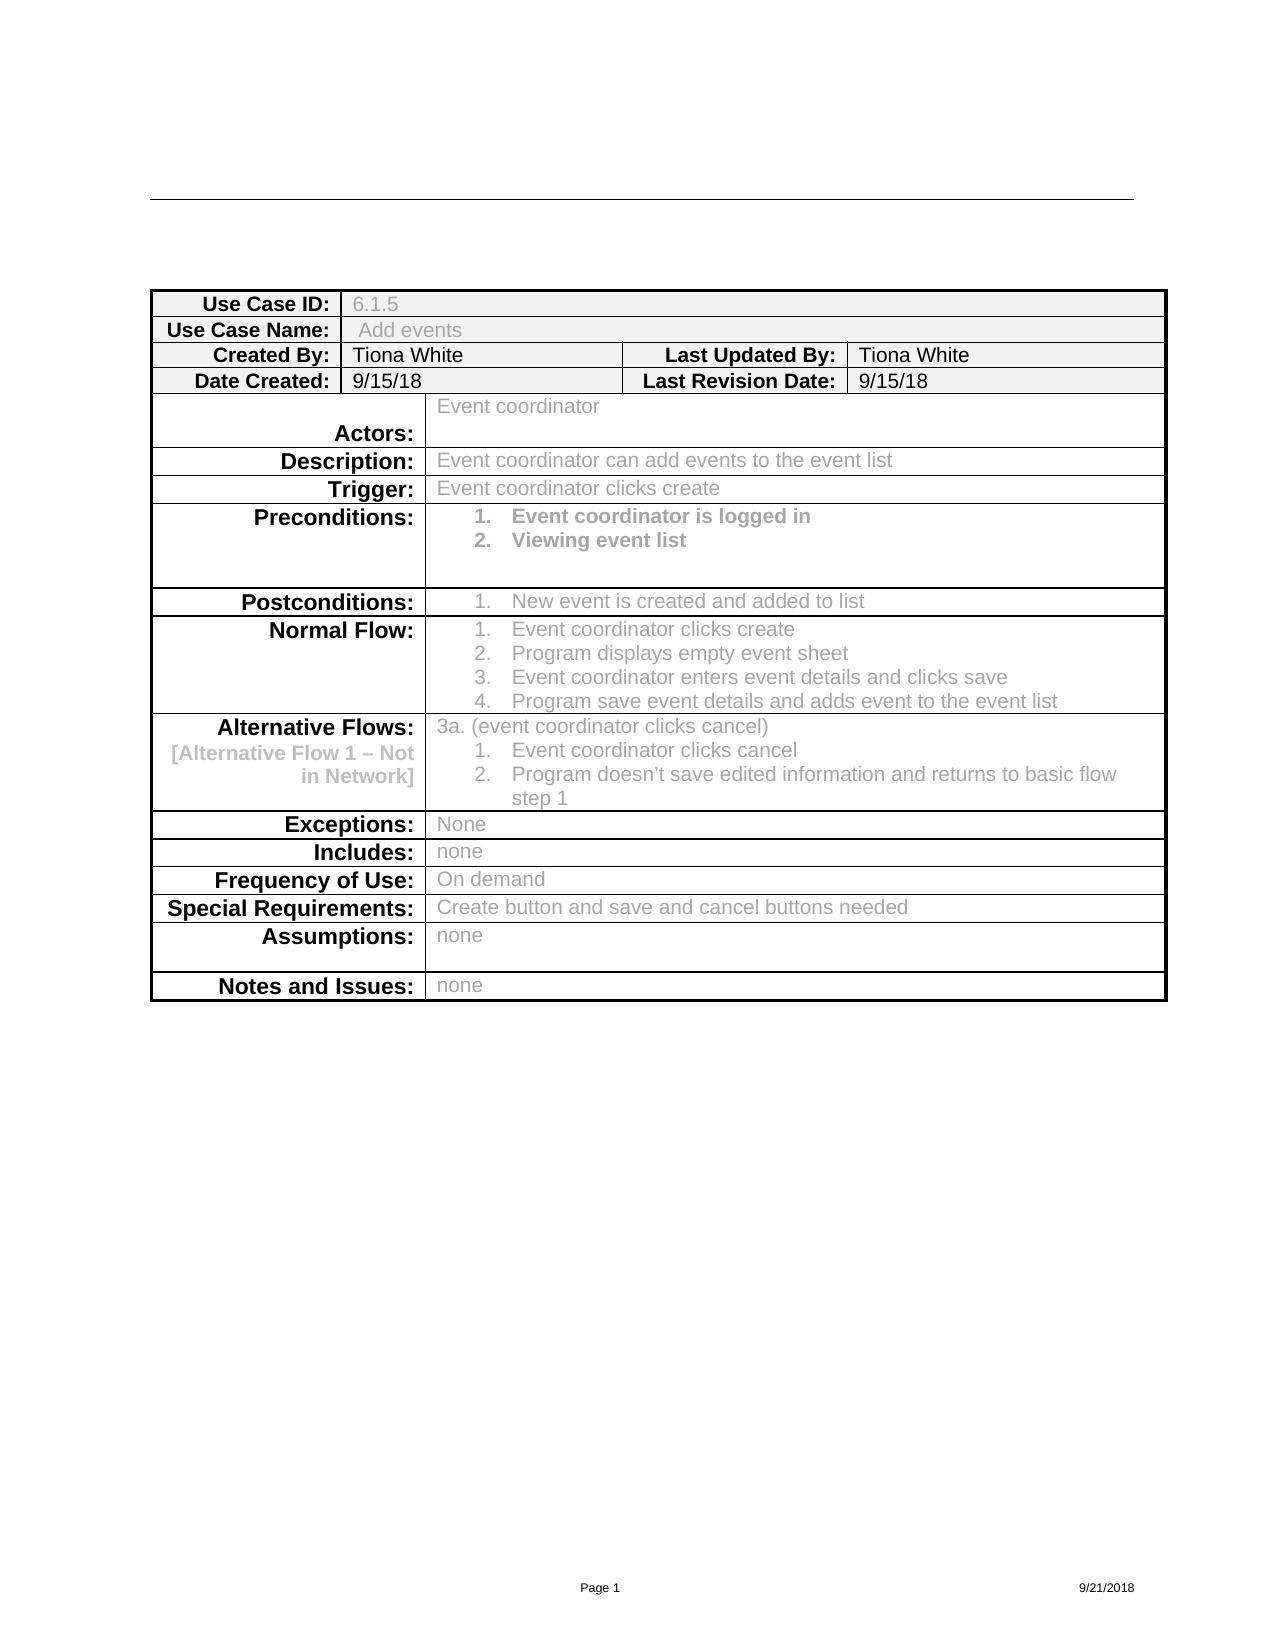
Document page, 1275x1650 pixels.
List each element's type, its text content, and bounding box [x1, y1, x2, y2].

table_cell 9/15/18 [342, 368, 622, 392]
table_cell Use Case Name: [153, 317, 340, 341]
table_cell New event is created and added to list [426, 589, 1164, 615]
table_cell Special Requirements: [153, 895, 425, 922]
table_cell Alternative Flows: [Alternative Flow 1 – Not in Network] [153, 714, 425, 810]
table_cell 3a. (event coordinator clicks cancel) Event coordinator clicks cancel Program doesn’t save edited information and returns to basic flow step 1 [426, 714, 1164, 810]
table_cell Preconditions: [153, 504, 425, 587]
table_cell Event coordinator clicks create [426, 476, 1164, 502]
table_cell none [426, 840, 1164, 866]
table_cell Date Created: [153, 368, 340, 392]
table_cell Tiona White [342, 343, 622, 367]
table_cell Event coordinator clicks create Program displays empty event sheet Event coordinator enters event details and clicks save Program save event details and adds event to the event list [426, 617, 1164, 712]
table_cell Create button and save and cancel buttons needed [426, 895, 1164, 922]
table_cell Actors: [153, 394, 425, 447]
table_cell Add events [342, 317, 1164, 341]
table_cell 9/15/18 [848, 368, 1164, 392]
table_cell Description: [153, 448, 425, 474]
table_cell Event coordinator [426, 394, 1164, 447]
table_cell Postconditions: [153, 589, 425, 615]
table_cell Notes and Issues: [153, 973, 425, 999]
table_cell Event coordinator can add events to the event list [426, 448, 1164, 474]
table_header 6.1.5 [342, 292, 1164, 316]
table_cell On demand [426, 867, 1164, 894]
table_cell none [426, 973, 1164, 999]
table_cell Last Revision Date: [623, 368, 847, 392]
table_cell Normal Flow: [153, 617, 425, 712]
table_cell Last Updated By: [623, 343, 847, 367]
table_cell Assumptions: [153, 923, 425, 971]
table_cell Tiona White [848, 343, 1164, 367]
table_header Use Case ID: [153, 292, 340, 316]
table_cell Created By: [153, 343, 340, 367]
table_cell None [426, 812, 1164, 838]
table_cell Event coordinator is logged in Viewing event list [426, 504, 1164, 587]
table_cell Includes: [153, 840, 425, 866]
table_cell Exceptions: [153, 812, 425, 838]
table_cell Frequency of Use: [153, 867, 425, 894]
table_cell Trigger: [153, 476, 425, 502]
table_cell none [426, 923, 1164, 971]
